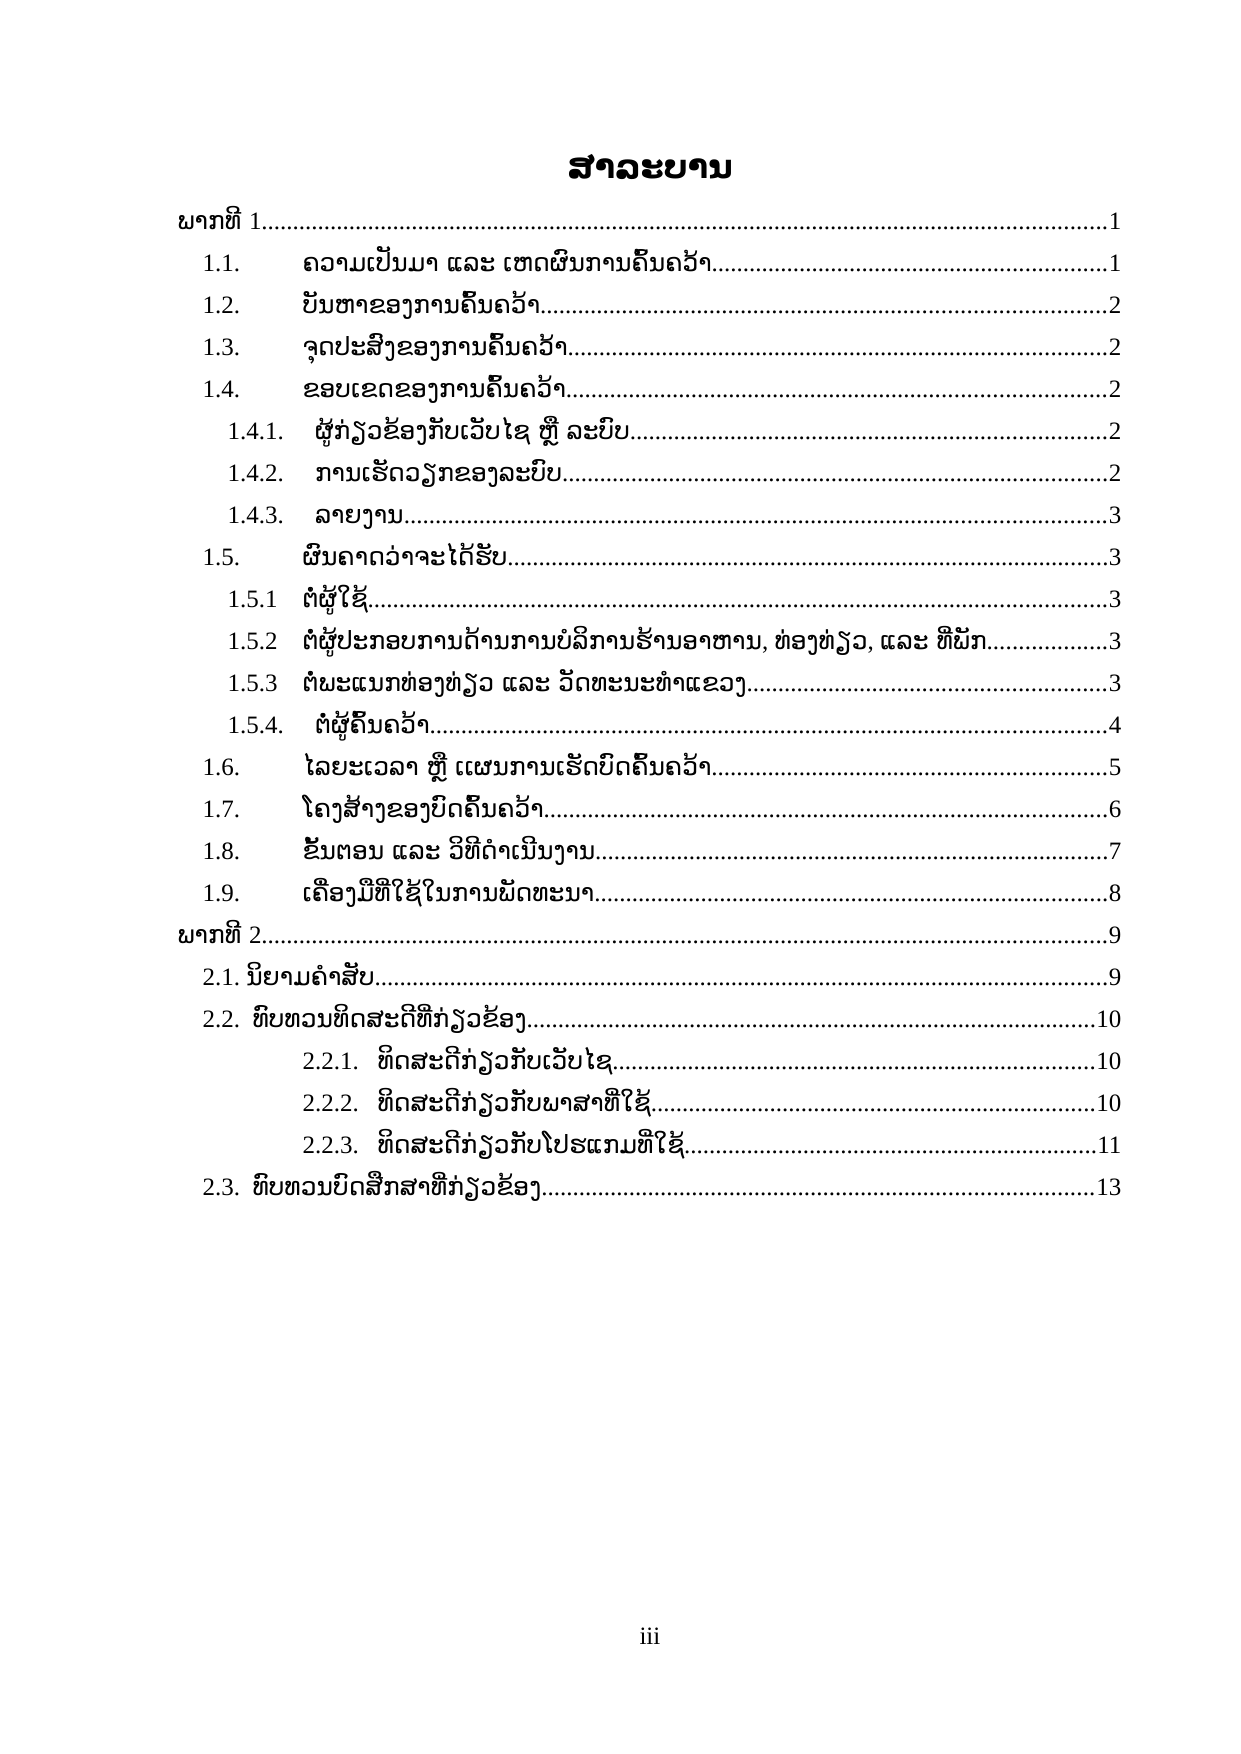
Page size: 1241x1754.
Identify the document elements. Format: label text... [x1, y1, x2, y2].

text 2.3. ທົບທວນບົດສືກສາທີ່ກ່ຽວຂ້ອງ 13 [202, 1172, 1122, 1201]
text ສາລະບານ [177, 148, 1122, 187]
text 2.2. ທົບທວນທິດສະດີທີ່ກ່ຽວຂ້ອງ 10 [202, 1004, 1122, 1033]
text ພາກທີ 1 1 [177, 206, 1122, 236]
text 1.4.3. ລາຍງານ 3 [227, 500, 1122, 529]
text 1.5.4. ຕໍ່ຜູ້ຄົ້ນຄວ້າ 4 [227, 710, 1122, 739]
text 1.7. ໂຄງສ້າງຂອງບົດຄົ້ນຄວ້າ 6 [202, 794, 1122, 823]
text 2.2.1. ທິດສະດີກ່ຽວກັບເວັບໄຊ 10 [302, 1046, 1122, 1075]
text 2.2.2. ທິດສະດີກ່ຽວກັບພາສາທີ່ໃຊ້ 10 [302, 1088, 1122, 1117]
text 1.5.3 ຕໍ່ພະແນກທ່ອງທ່ຽວ ແລະ ວັດທະນະທຳແຂວງ 3 [227, 668, 1122, 697]
text ພາກທີ 2 9 [177, 920, 1122, 949]
text 1.4.2. ການເຮັດວຽກຂອງລະບົບ 2 [227, 458, 1122, 487]
text 1.4. ຂອບເຂດຂອງການຄົ້ນຄວ້າ 2 [202, 374, 1122, 403]
text 1.5. ຜົນຄາດວ່າຈະໄດ້ຮັບ 3 [202, 542, 1122, 571]
text 2.1. ນິຍາມຄຳສັບ 9 [202, 962, 1122, 991]
text 1.5.1 ຕໍ່ຜູ້ໃຊ້ 3 [227, 584, 1122, 613]
text 1.4.1. ຜູ້ກ່ຽວຂ້ອງກັບເວັບໄຊ ຫຼື ລະບົບ 2 [227, 416, 1122, 445]
text 1.8. ຂັ້ນຕອນ ແລະ ວິທີດຳເນີນງານ 7 [202, 836, 1122, 865]
text 1.9. ເຄື່ອງມືທີ່ໃຊ້ໃນການພັດທະນາ 8 [202, 878, 1122, 907]
text 1.3. ຈຸດປະສົງຂອງການຄົ້ນຄວ້າ 2 [202, 332, 1122, 361]
text 1.6. ໄລຍະເວລາ ຫຼື ເເຜນການເຮັດບົດຄົ້ນຄວ້າ 5 [202, 752, 1122, 781]
text 1.5.2 ຕໍ່ຜູ້ປະກອບການດ້ານການບໍລິການຮ້ານອາຫານ, ທ່ອງທ່ຽວ, ແລະ ທີ່ພັກ 3 [227, 626, 1122, 655]
text 1.1. ຄວາມເປັນມາ ແລະ ເຫດຜົນການຄົ້ນຄວ້າ 1 [202, 248, 1122, 277]
text 2.2.3. ທິດສະດີກ່ຽວກັບໂປຮແກມທີ່ໃຊ້ 11 [302, 1130, 1122, 1159]
text 1.2. ບັນຫາຂອງການຄົ້ນຄວ້າ 2 [202, 290, 1122, 319]
